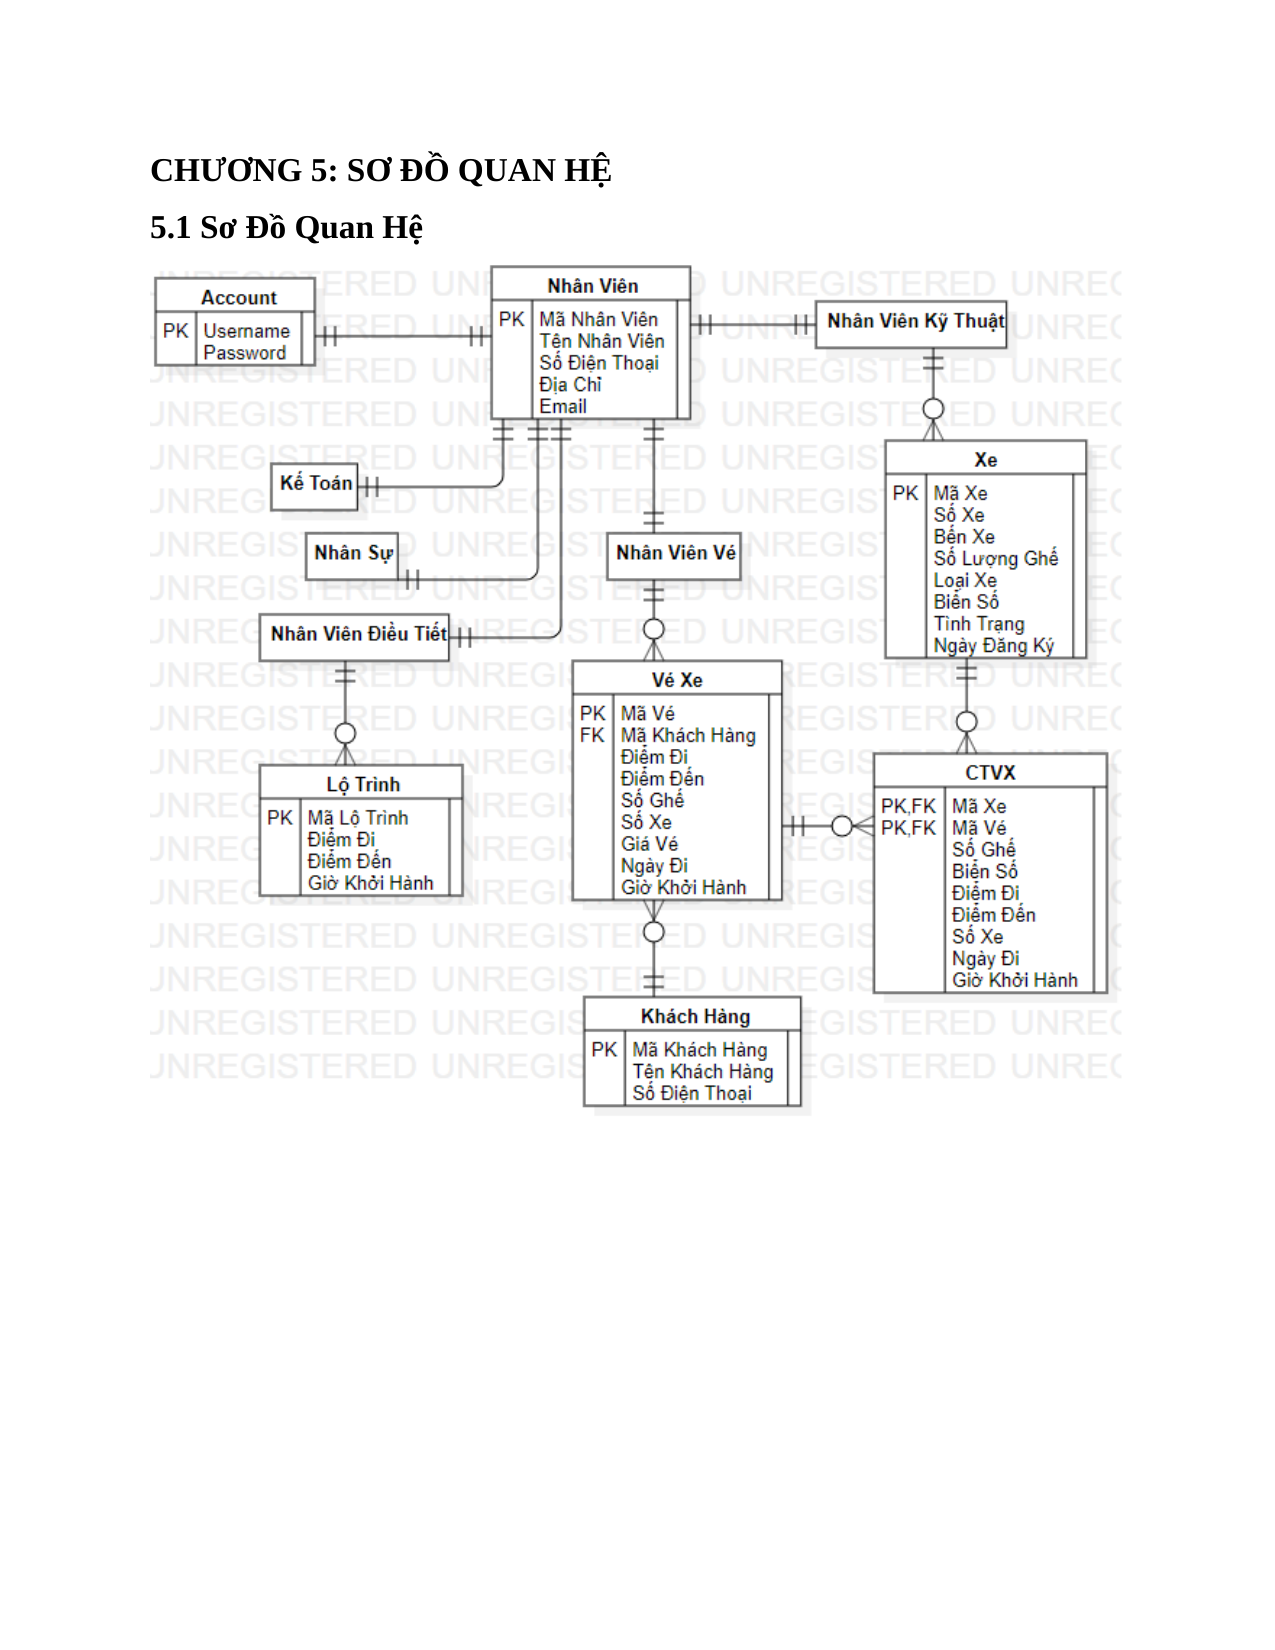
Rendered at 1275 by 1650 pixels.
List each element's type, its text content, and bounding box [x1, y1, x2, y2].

text 5.1 Sơ Đồ Quan Hệ [150, 207, 1125, 246]
picture [150, 265, 1125, 1119]
text CHƯƠNG 5: SƠ ĐỒ QUAN HỆ [150, 150, 1125, 188]
